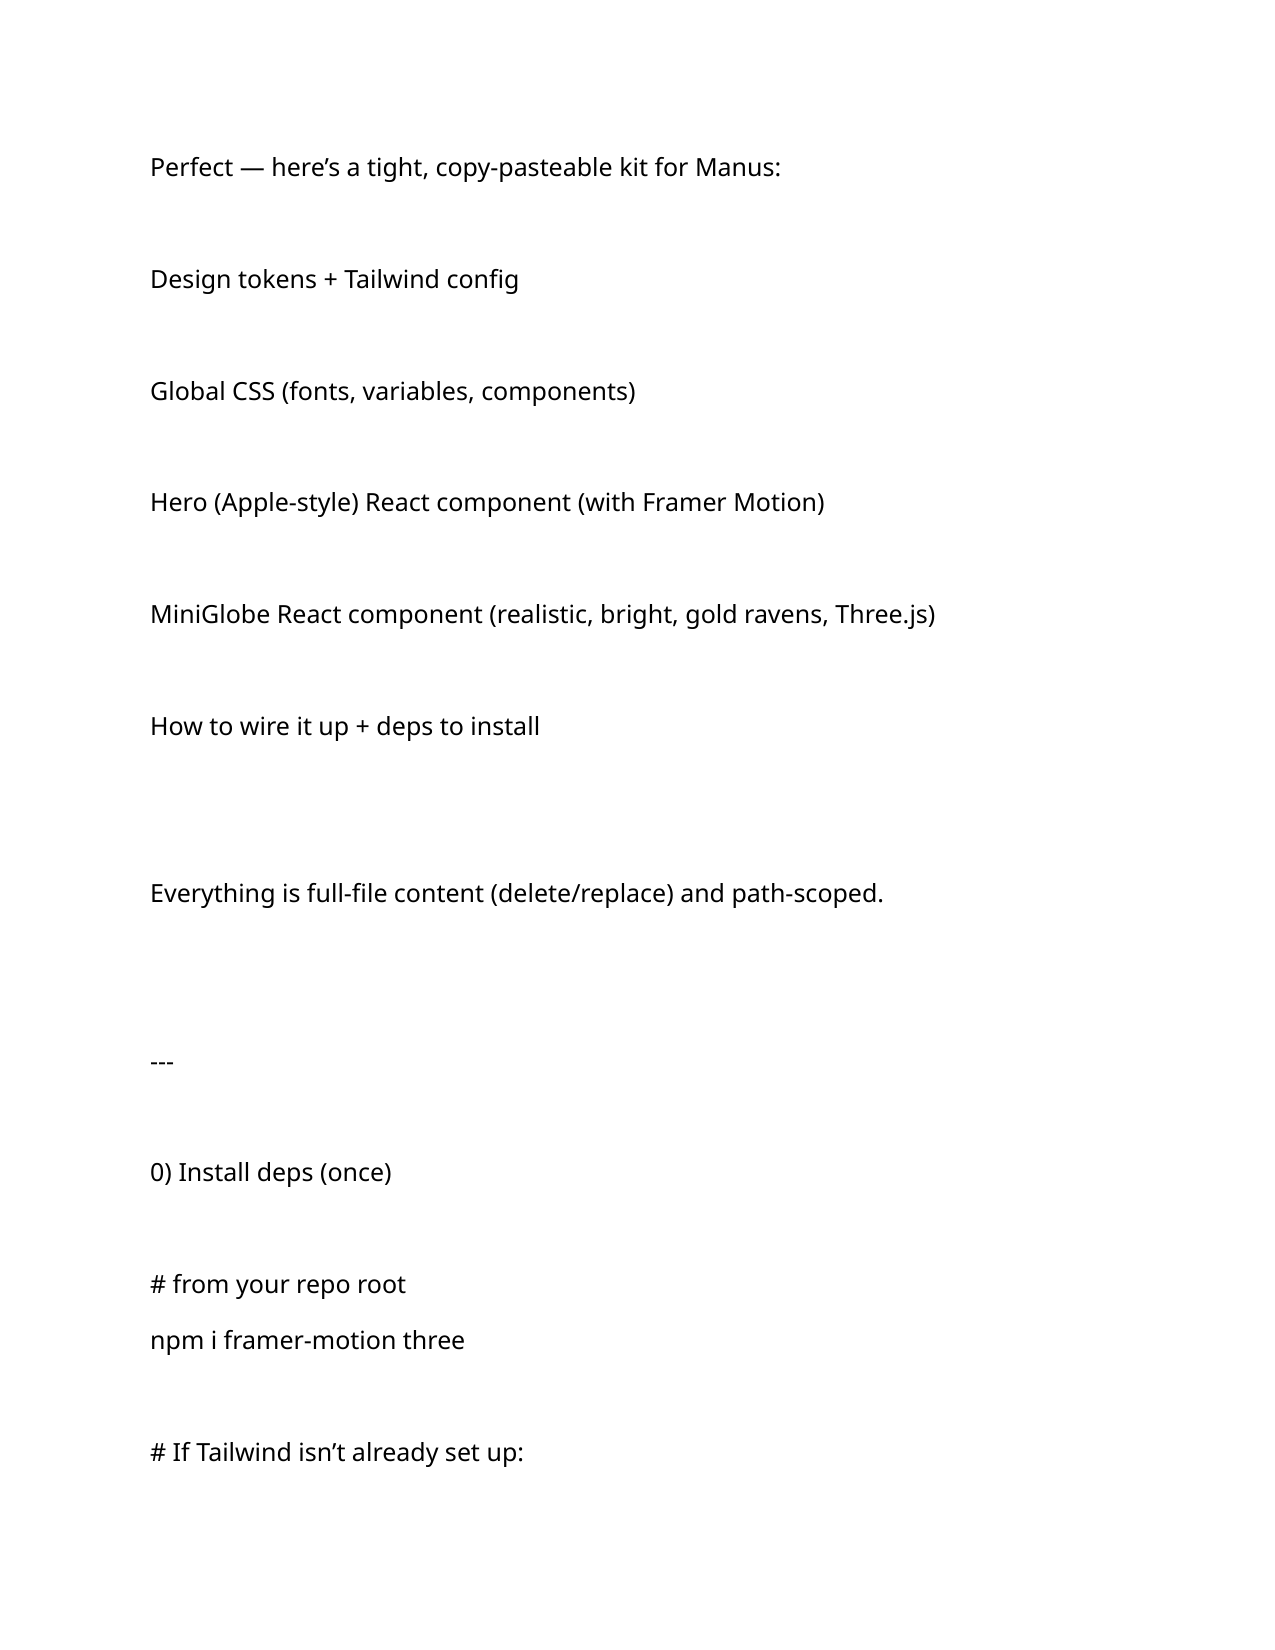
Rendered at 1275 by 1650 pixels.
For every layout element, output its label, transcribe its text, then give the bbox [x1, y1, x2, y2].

text Design tokens + Tailwind config [150, 262, 1125, 296]
text Perfect — here’s a tight, copy-pasteable kit for Manus: [150, 150, 1125, 184]
text --- [150, 1043, 1125, 1077]
text Global CSS (fonts, variables, components) [150, 373, 1125, 407]
text 0) Install deps (once) [150, 1155, 1125, 1189]
text Hero (Apple-style) React component (with Framer Motion) [150, 485, 1125, 519]
text # If Tailwind isn’t already set up: [150, 1434, 1125, 1468]
text # from your repo root [150, 1267, 1125, 1301]
text Everything is full-file content (delete/replace) and path-scoped. [150, 876, 1125, 910]
text npm i framer-motion three [150, 1322, 1125, 1357]
text MiniGlobe React component (realistic, bright, gold ravens, Three.js) [150, 597, 1125, 631]
text How to wire it up + deps to install [150, 708, 1125, 742]
